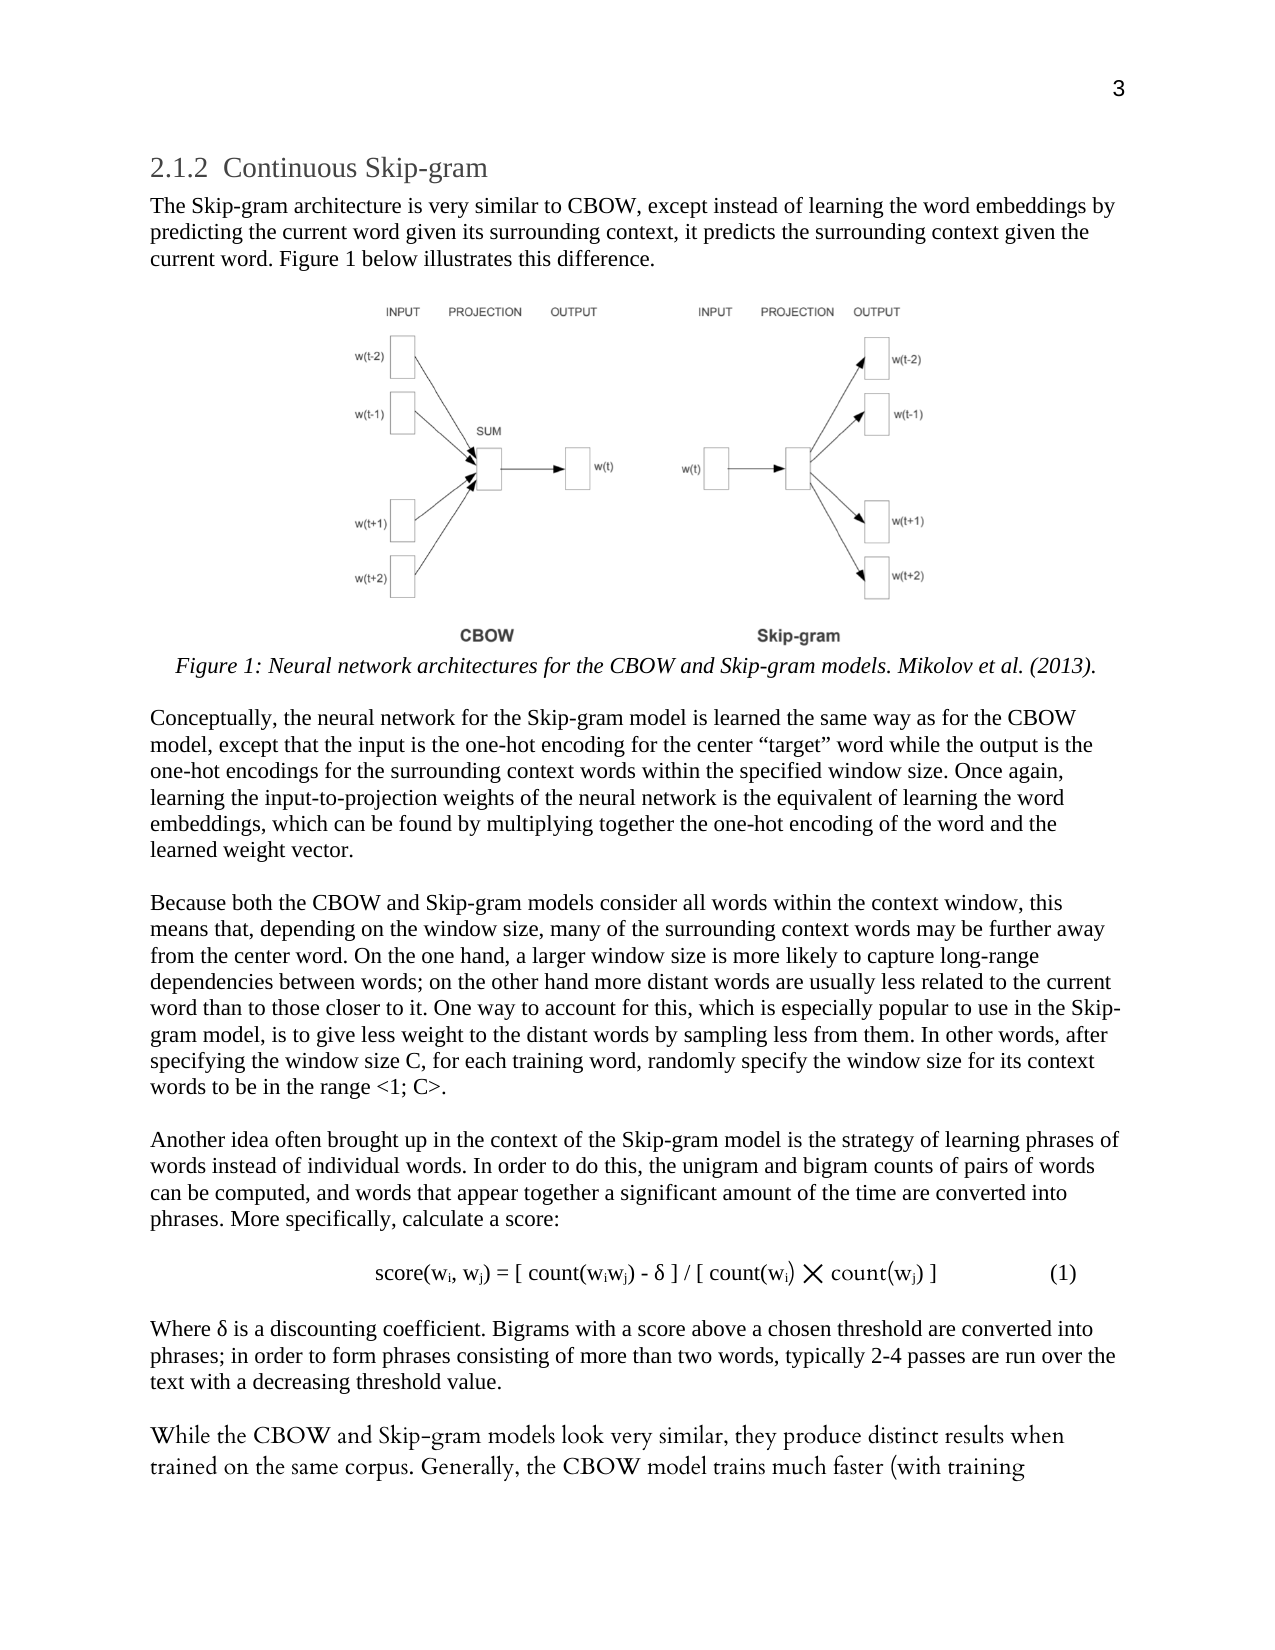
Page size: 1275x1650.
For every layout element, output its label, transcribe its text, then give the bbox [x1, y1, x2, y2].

text score(wi, wj) = [ count(wiwj) - δ ] / [ count(wi) ⨉ count(wj) ] (1) [150, 1258, 1125, 1289]
text Another idea often brought up in the context of the Skip-gram model is the strategy of learning phrases of words instead of individual words. In order to do this, the unigram and bigram counts of pairs of words can be computed, and words that appear together a significant amount of the time are converted into phrases. More specifically, calculate a score: [150, 1126, 1125, 1232]
text The Skip-gram architecture is very similar to CBOW, except instead of learning the word embeddings by predicting the current word given its surrounding context, it predicts the surrounding context given the current word. Figure 1 below illustrates this difference. [150, 192, 1125, 271]
text Conceptually, the neural network for the Skip-gram model is learned the same way as for the CBOW model, except that the input is the one-hot encoding for the center “target” word while the output is the one-hot encodings for the surrounding context words within the specified window size. Once again, learning the input-to-projection weights of the neural network is the equivalent of learning the word embeddings, which can be found by multiplying together the one-hot encoding of the word and the learned weight vector. [150, 704, 1125, 863]
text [150, 1421, 1125, 1483]
subtitle 2.1.2 Continuous Skip-gram [150, 150, 1125, 183]
text Because both the CBOW and Skip-gram models consider all words within the context window, this means that, depending on the window size, many of the surrounding context words may be further away from the center word. On the one hand, a larger window size is more likely to capture long-range dependencies between words; on the other hand more distant words are usually less related to the current word than to those closer to it. One way to account for this, which is especially popular to use in the Skip-gram model, is to give less weight to the distant words by sampling less from them. In other words, after specifying the window size C, for each training word, randomly specify the window size for its context words to be in the range <1; C>. [150, 889, 1125, 1100]
text Where δ is a discounting coefficient. Bigrams with a score above a chosen threshold are converted into phrases; in order to form phrases consisting of more than two words, typically 2-4 passes are run over the text with a decreasing threshold value. [150, 1315, 1125, 1394]
picture [343, 297, 932, 652]
text Figure 1: Neural network architectures for the CBOW and Skip-gram models. Mikolov et al. (2013). [150, 652, 1125, 678]
